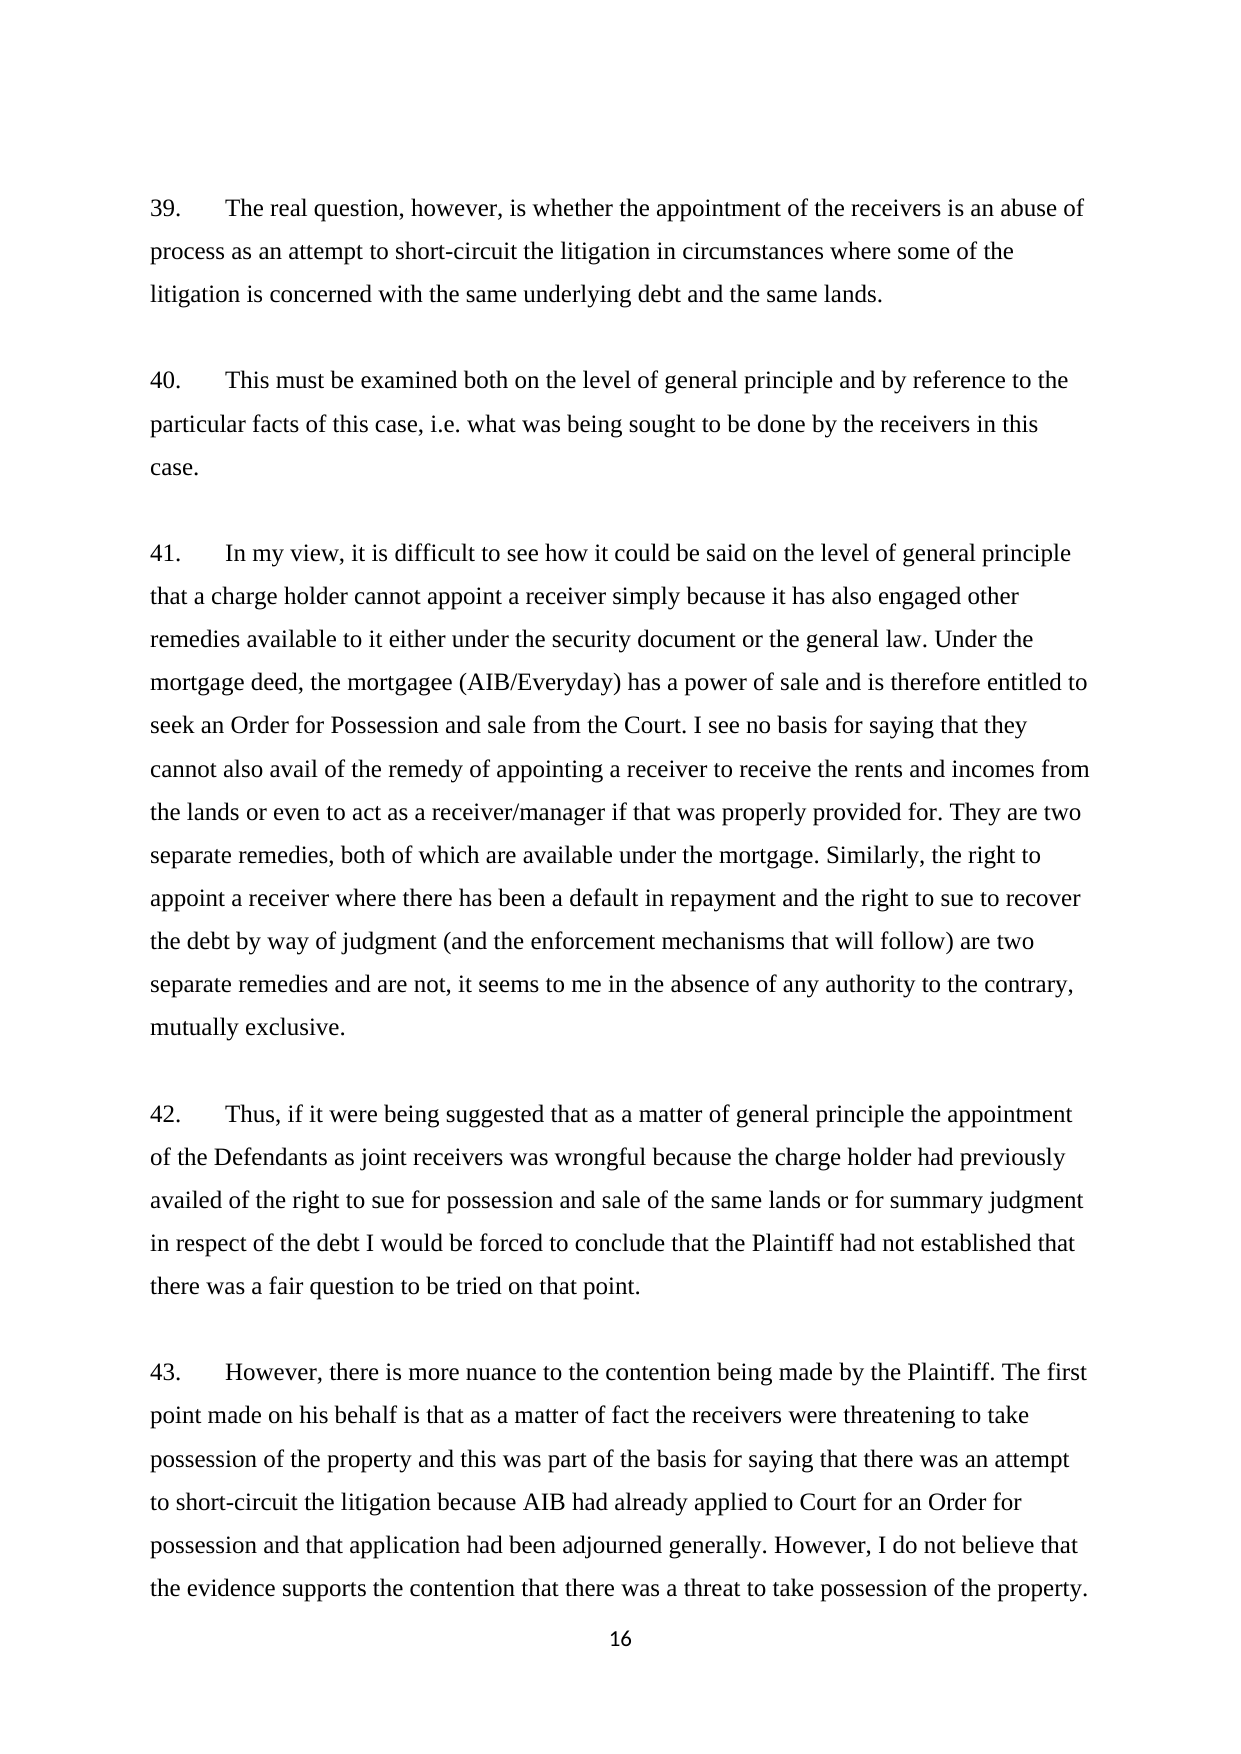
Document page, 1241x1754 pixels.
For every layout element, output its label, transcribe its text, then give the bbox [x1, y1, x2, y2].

list This must be examined both on the level of general principle and by reference to the particular facts of this case, i.e. what was being sought to be done by the receivers in this case. [150, 366, 1090, 481]
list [150, 1357, 1090, 1602]
list In my view, it is difficult to see how it could be said on the level of general principle that a charge holder cannot appoint a receiver simply because it has also engaged other remedies available to it either under the security document or the general law. Under the mortgage deed, the mortgagee (AIB/Everyday) has a power of sale and is therefore entitled to seek an Order for Possession and sale from the Court. I see no basis for saying that they cannot also avail of the remedy of appointing a receiver to receive the rents and incomes from the lands or even to act as a receiver/manager if that was properly provided for. They are two separate remedies, both of which are available under the mortgage. Similarly, the right to appoint a receiver where there has been a default in repayment and the right to sue to recover the debt by way of judgment (and the enforcement mechanisms that will follow) are two separate remedies and are not, it seems to me in the absence of any authority to the contrary, mutually exclusive. [150, 538, 1090, 1041]
list The real question, however, is whether the appointment of the receivers is an abuse of process as an attempt to short-circuit the litigation in circumstances where some of the litigation is concerned with the same underlying debt and the same lands. [150, 193, 1090, 308]
list Thus, if it were being suggested that as a matter of general principle the appointment of the Defendants as joint receivers was wrongful because the charge holder had previously availed of the right to sue for possession and sale of the same lands or for summary judgment in respect of the debt I would be forced to conclude that the Plaintiff had not established that there was a fair question to be tried on that point. [150, 1099, 1090, 1300]
